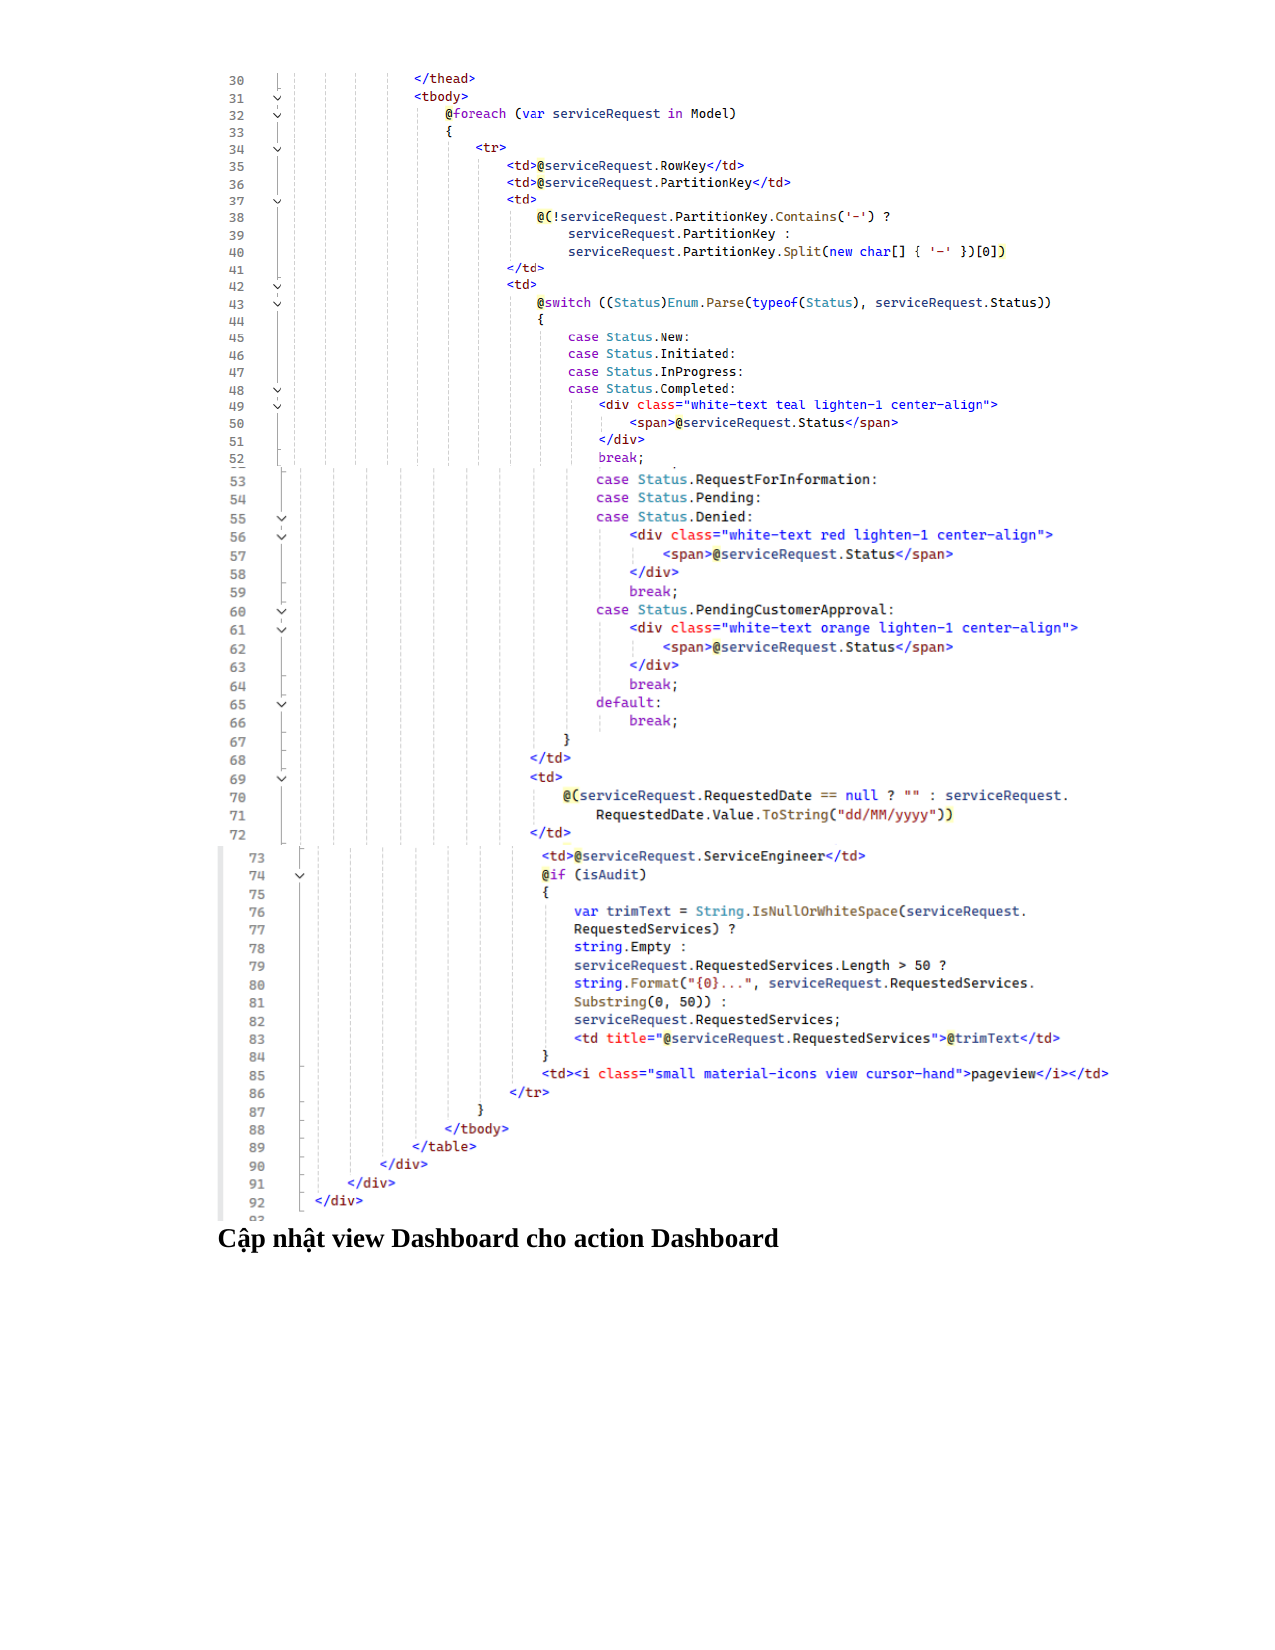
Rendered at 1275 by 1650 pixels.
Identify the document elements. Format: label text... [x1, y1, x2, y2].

list Cập nhật view Dashboard cho action Dashboard [217, 1222, 1200, 1253]
